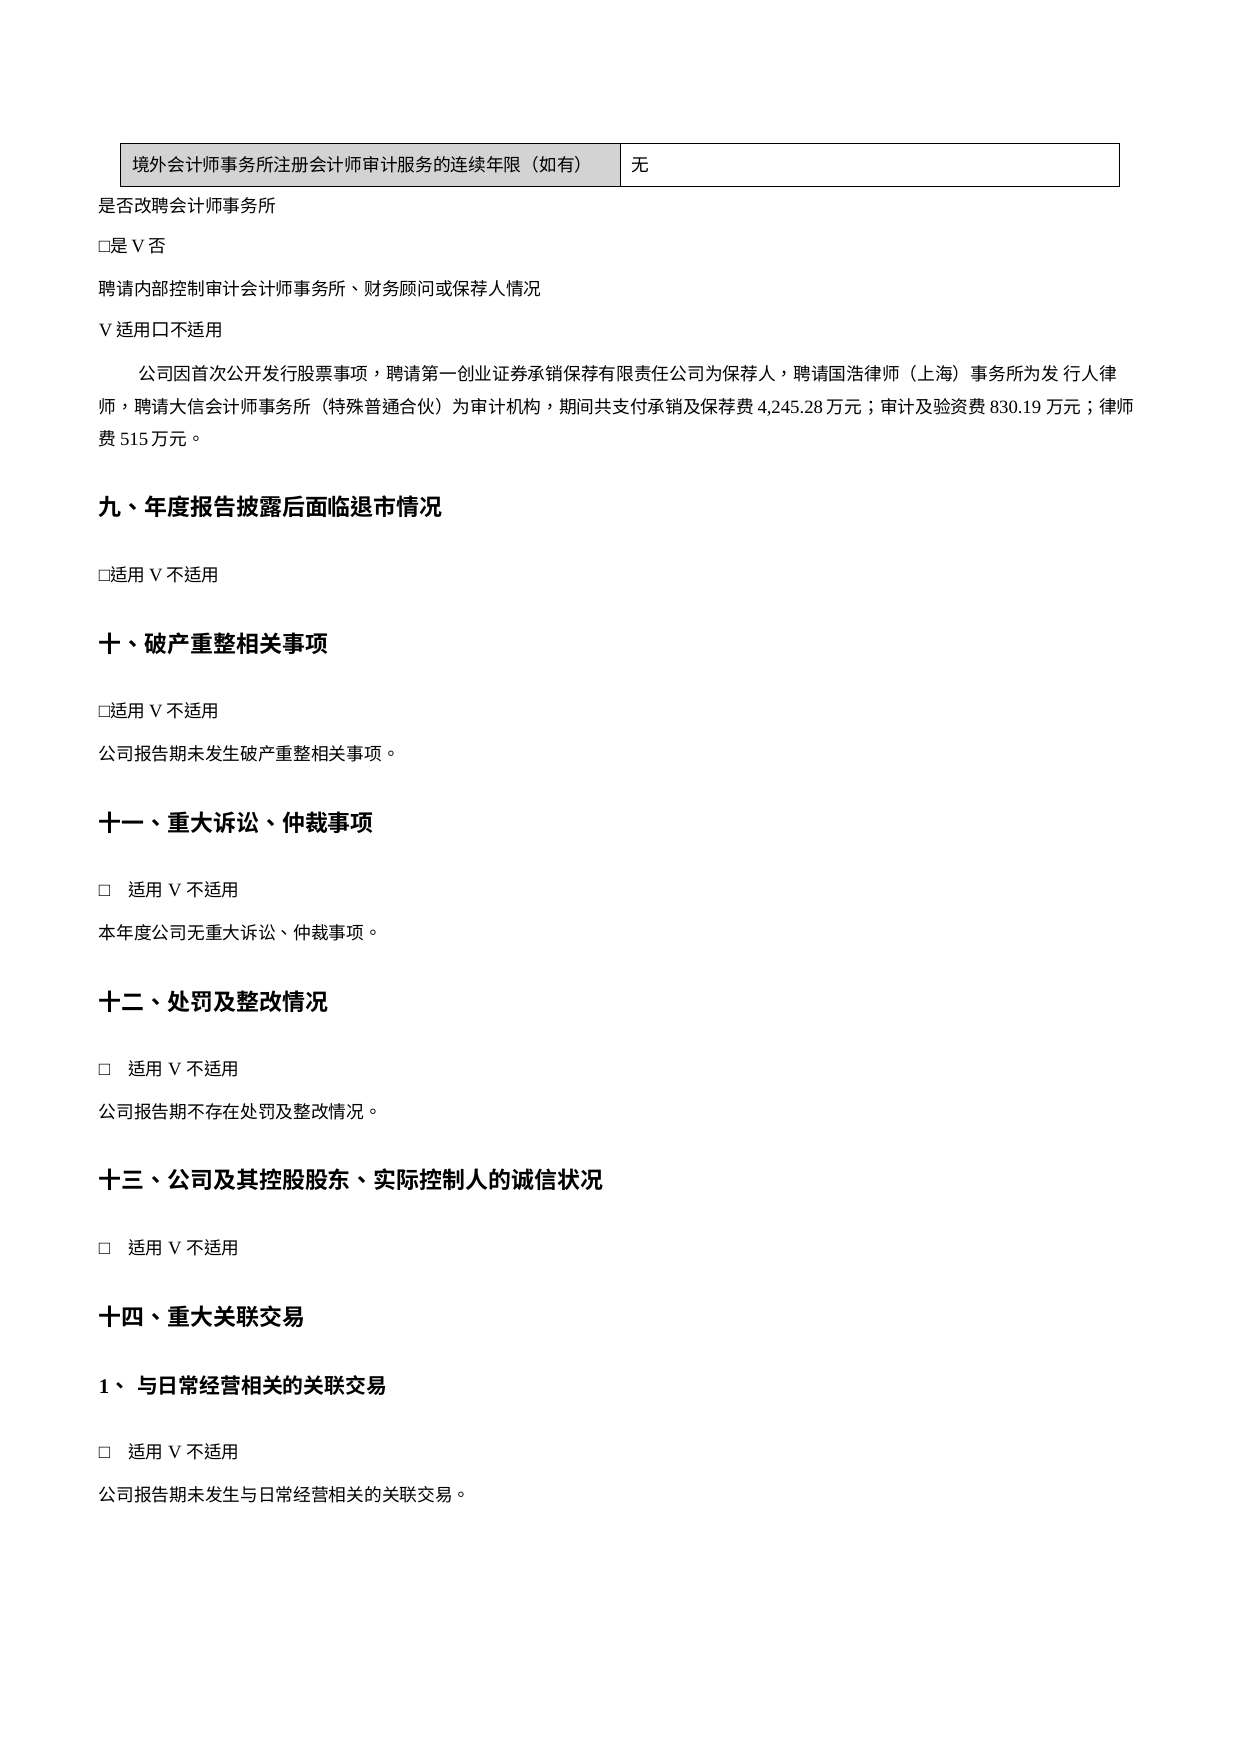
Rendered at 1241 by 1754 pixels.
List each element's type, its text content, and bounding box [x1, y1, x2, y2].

subtitle 十四、重大关联交易 [98, 1301, 1141, 1332]
list 适用 V 不适用 [98, 1235, 1141, 1259]
text 公司报告期未发生与日常经营相关的关联交易。 [98, 1476, 1141, 1508]
text V适用口不适用 [98, 317, 1141, 342]
subtitle 九、年度报告披露后面临退市情况 [98, 491, 1141, 523]
list 适用 V 不适用 [98, 1439, 1141, 1464]
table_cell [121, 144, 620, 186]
subtitle 十二、处罚及整改情况 [98, 986, 1141, 1017]
list 适用 V 不适用 [98, 877, 1141, 902]
text 公司报告期不存在处罚及整改情况。 [98, 1093, 1141, 1125]
text □适用V不适用 [98, 562, 1141, 586]
text □是V否 [98, 233, 1141, 258]
text 公司报告期未发生破产重整相关事项。 [98, 735, 1141, 767]
list 适用 V 不适用 [98, 1056, 1141, 1081]
text 聘请内部控制审计会计师事务所、财务顾问或保荐人情况 [98, 270, 1141, 302]
subtitle 十一、重大诉讼、仲裁事项 [98, 807, 1141, 838]
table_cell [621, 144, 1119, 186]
text □适用V不适用 [98, 698, 1141, 723]
text 是否改聘会计师事务所 [98, 187, 1141, 219]
subtitle 十三、公司及其控股股东、实际控制人的诚信状况 [98, 1164, 1141, 1196]
text 本年度公司无重大诉讼、仲裁事项。 [98, 914, 1141, 946]
subtitle 十、破产重整相关事项 [98, 628, 1141, 659]
text 公司因首次公开发行股票事项，聘请第一创业证券承销保荐有限责任公司为保荐人，聘请国浩律师（上海）事务所为发 行人律师，聘请大信会计师事务所（特殊普通合伙）为审计机构，期间共支付承销及保荐费4,245.28万元；审计及验资费830.19 万元；律师费515万元。 [98, 355, 1141, 452]
subtitle 1、 与日常经营相关的关联交易 [98, 1372, 1141, 1400]
